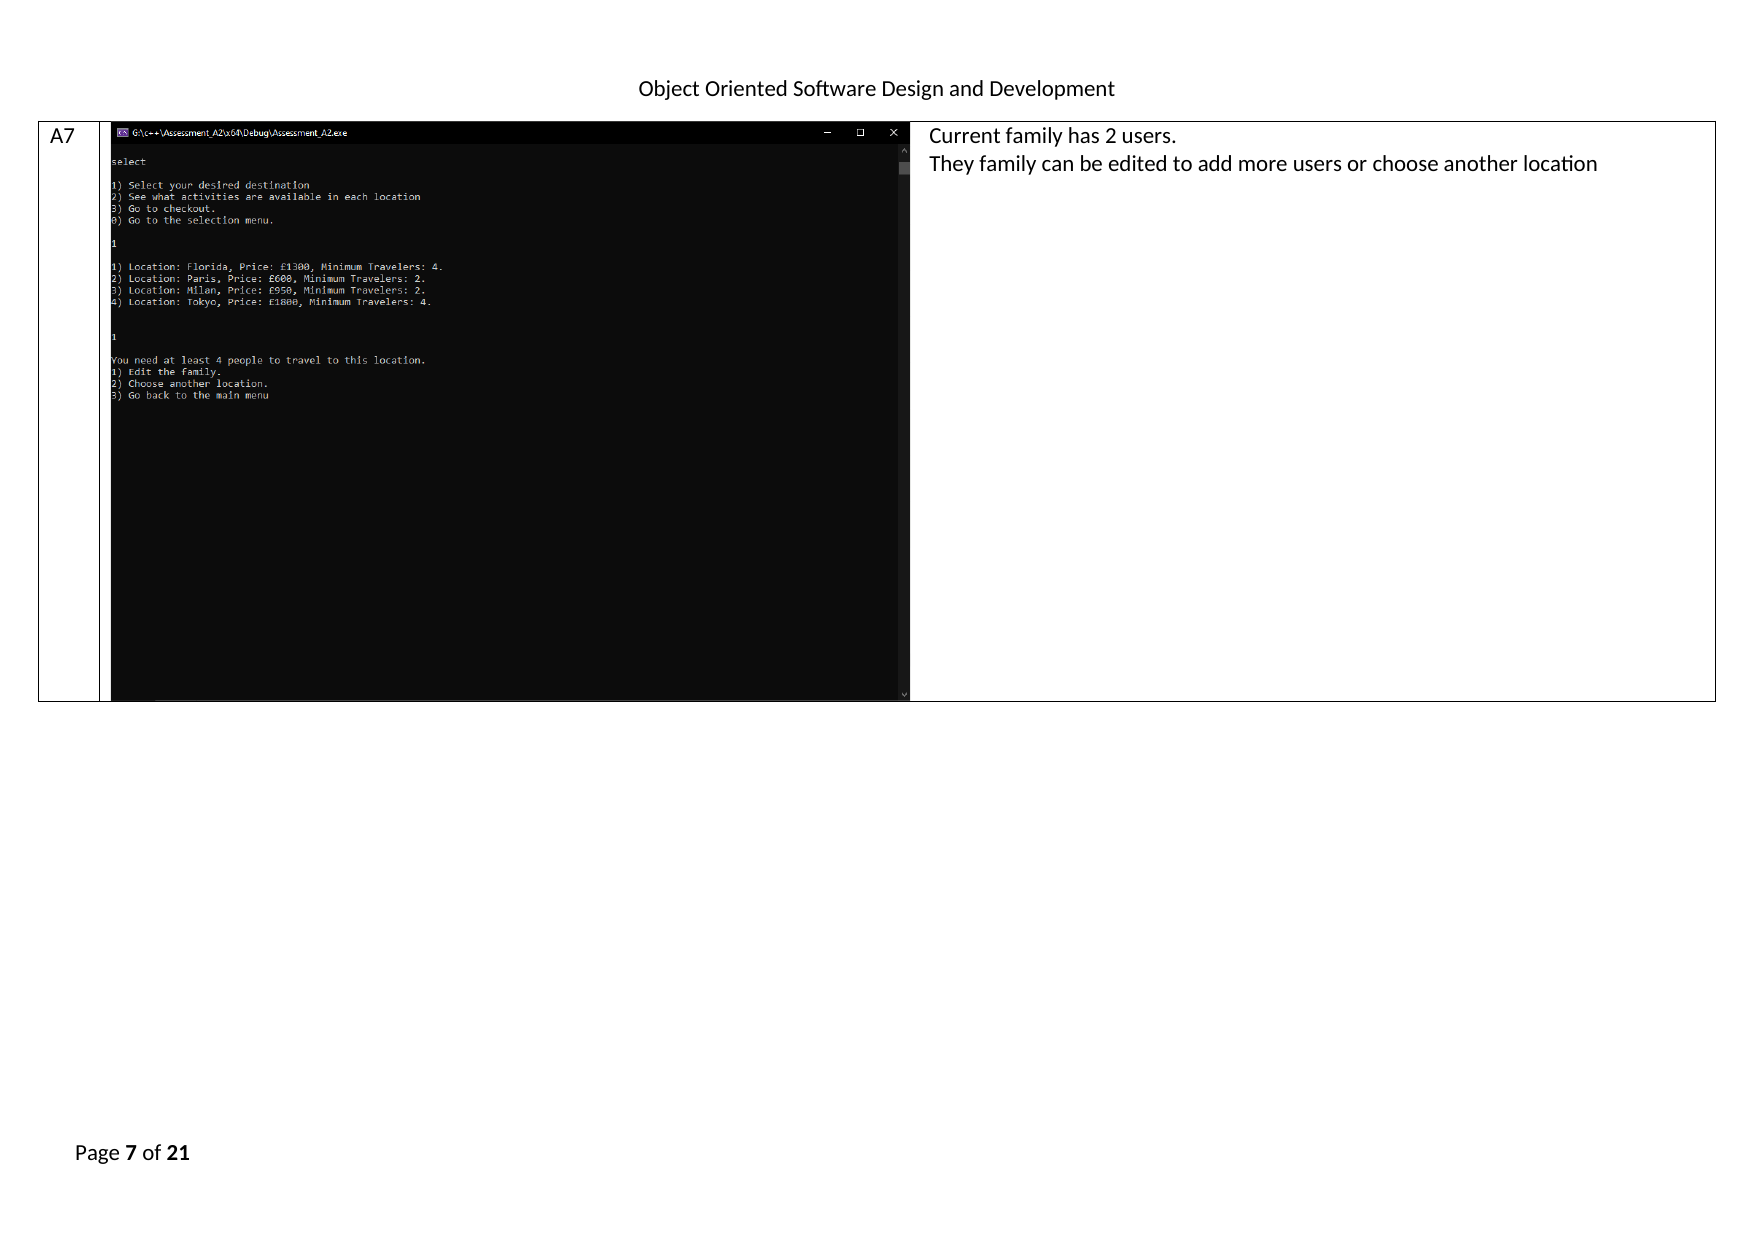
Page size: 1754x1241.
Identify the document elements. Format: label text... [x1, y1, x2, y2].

picture [110, 121, 911, 701]
table_cell A7 [39, 122, 99, 701]
table_cell Current family has 2 users. They family can be edited to add more users or choose another location [911, 122, 1715, 701]
